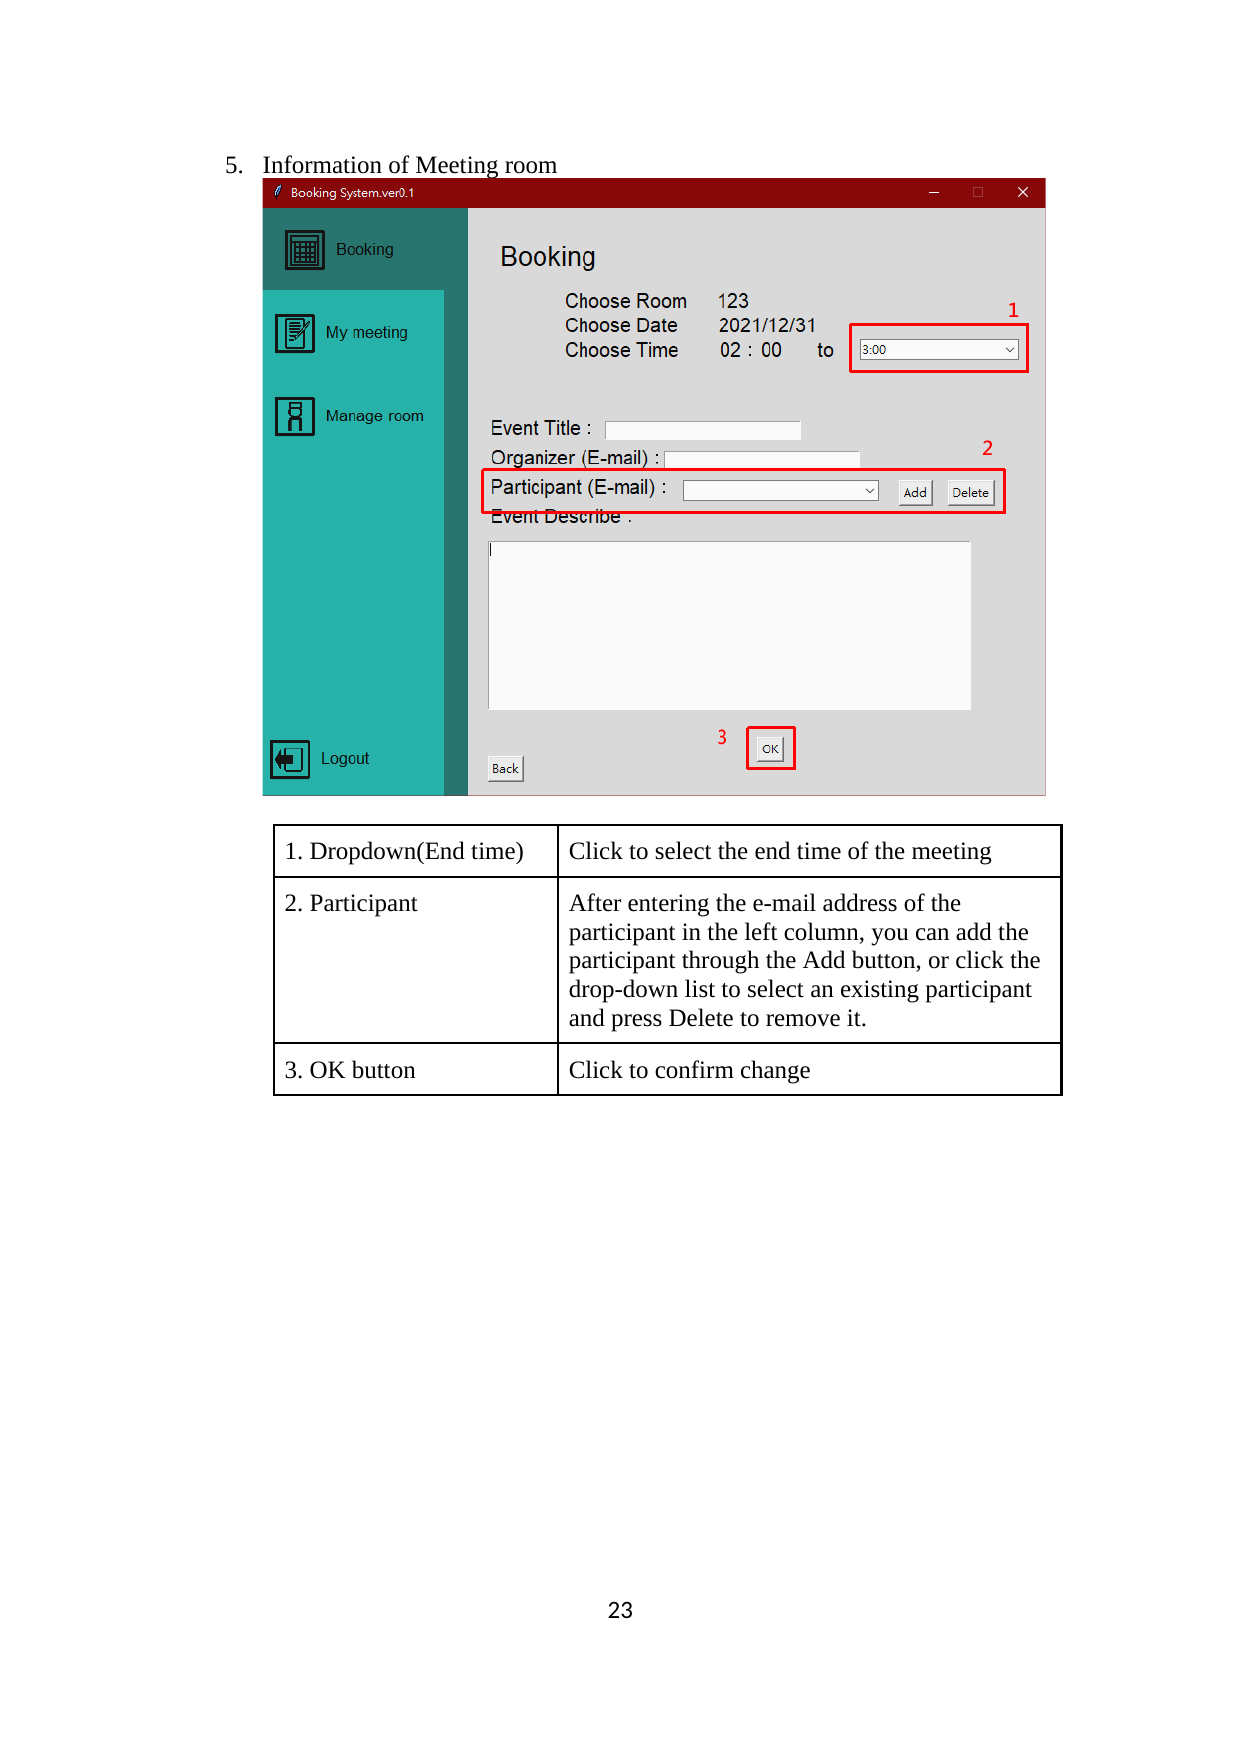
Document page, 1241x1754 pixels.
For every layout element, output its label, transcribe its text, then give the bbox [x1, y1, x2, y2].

table_header Click to select the end time of the meeting [559, 826, 1060, 876]
table_cell 2. Participant [275, 878, 557, 1042]
table_cell After entering the e-mail address of the participant in the left column, you can add the participant through the Add button, or click the drop-down list to select an existing participant and press Delete to remove it. [559, 878, 1060, 1042]
table_cell Click to confirm change [559, 1044, 1060, 1094]
list Information of Meeting room [225, 150, 1053, 179]
table_cell 3. OK button [275, 1044, 557, 1094]
picture [262, 178, 1046, 796]
table_header 1. Dropdown(End time) [275, 826, 557, 876]
